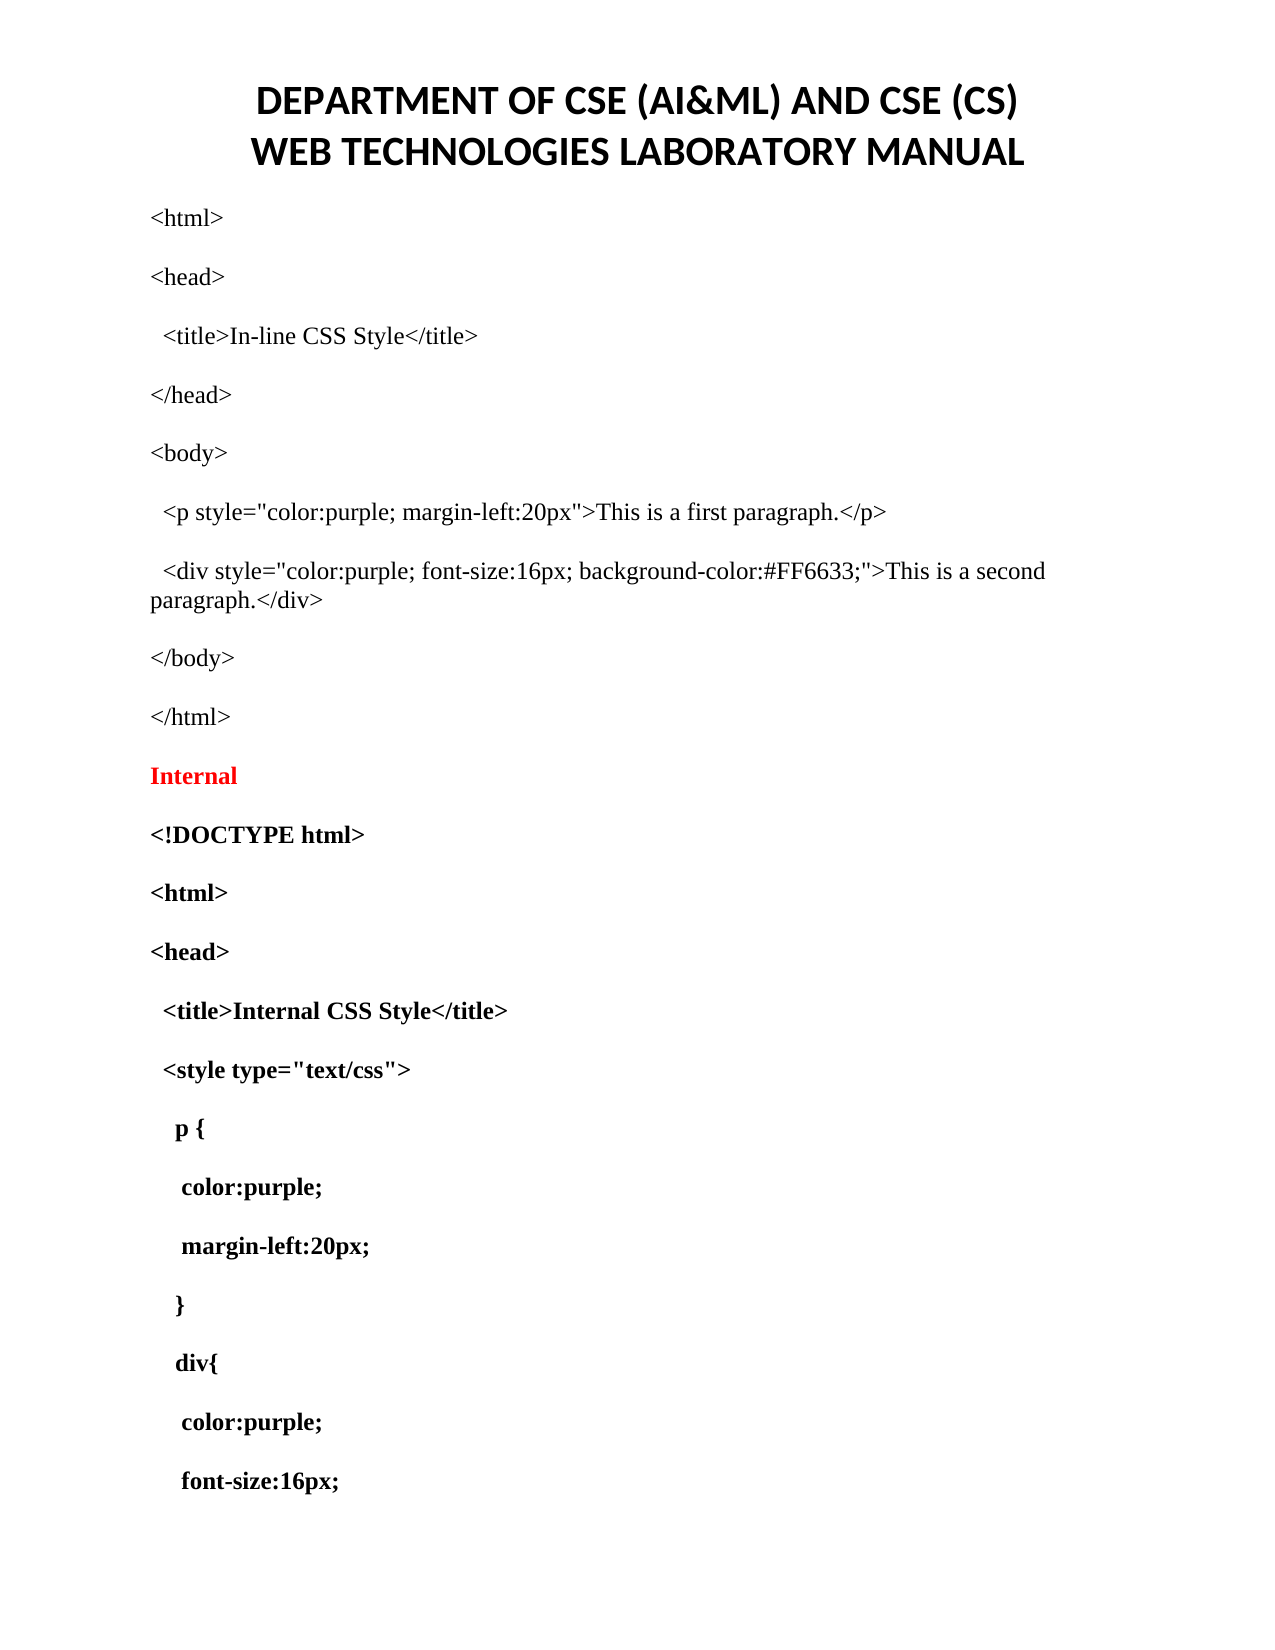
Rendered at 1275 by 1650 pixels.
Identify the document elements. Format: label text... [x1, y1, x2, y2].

text <div style="color:purple; font-size:16px; background-color:#FF6633;">This is a second paragraph.</div> [150, 556, 1125, 613]
text </head> [150, 380, 1125, 408]
text margin-left:20px; [150, 1231, 1125, 1260]
text <!DOCTYPE html> [150, 820, 1125, 848]
text color:purple; [150, 1407, 1125, 1436]
text <html> [150, 878, 1125, 907]
text p { [150, 1113, 1125, 1142]
text </html> [150, 702, 1125, 731]
text <p style="color:purple; margin-left:20px">This is a first paragraph.</p> [150, 497, 1125, 526]
text font-size:16px; [150, 1466, 1125, 1495]
text <html> [150, 203, 1125, 232]
text <head> [150, 937, 1125, 966]
text <body> [150, 438, 1125, 467]
text color:purple; [150, 1172, 1125, 1201]
text div{ [150, 1348, 1125, 1377]
text <style type="text/css"> [150, 1055, 1125, 1083]
text } [150, 1290, 1125, 1318]
text <title>In-line CSS Style</title> [150, 321, 1125, 350]
text </body> [150, 643, 1125, 672]
text Internal [150, 761, 1125, 790]
text <head> [150, 262, 1125, 291]
text <title>Internal CSS Style</title> [150, 996, 1125, 1025]
